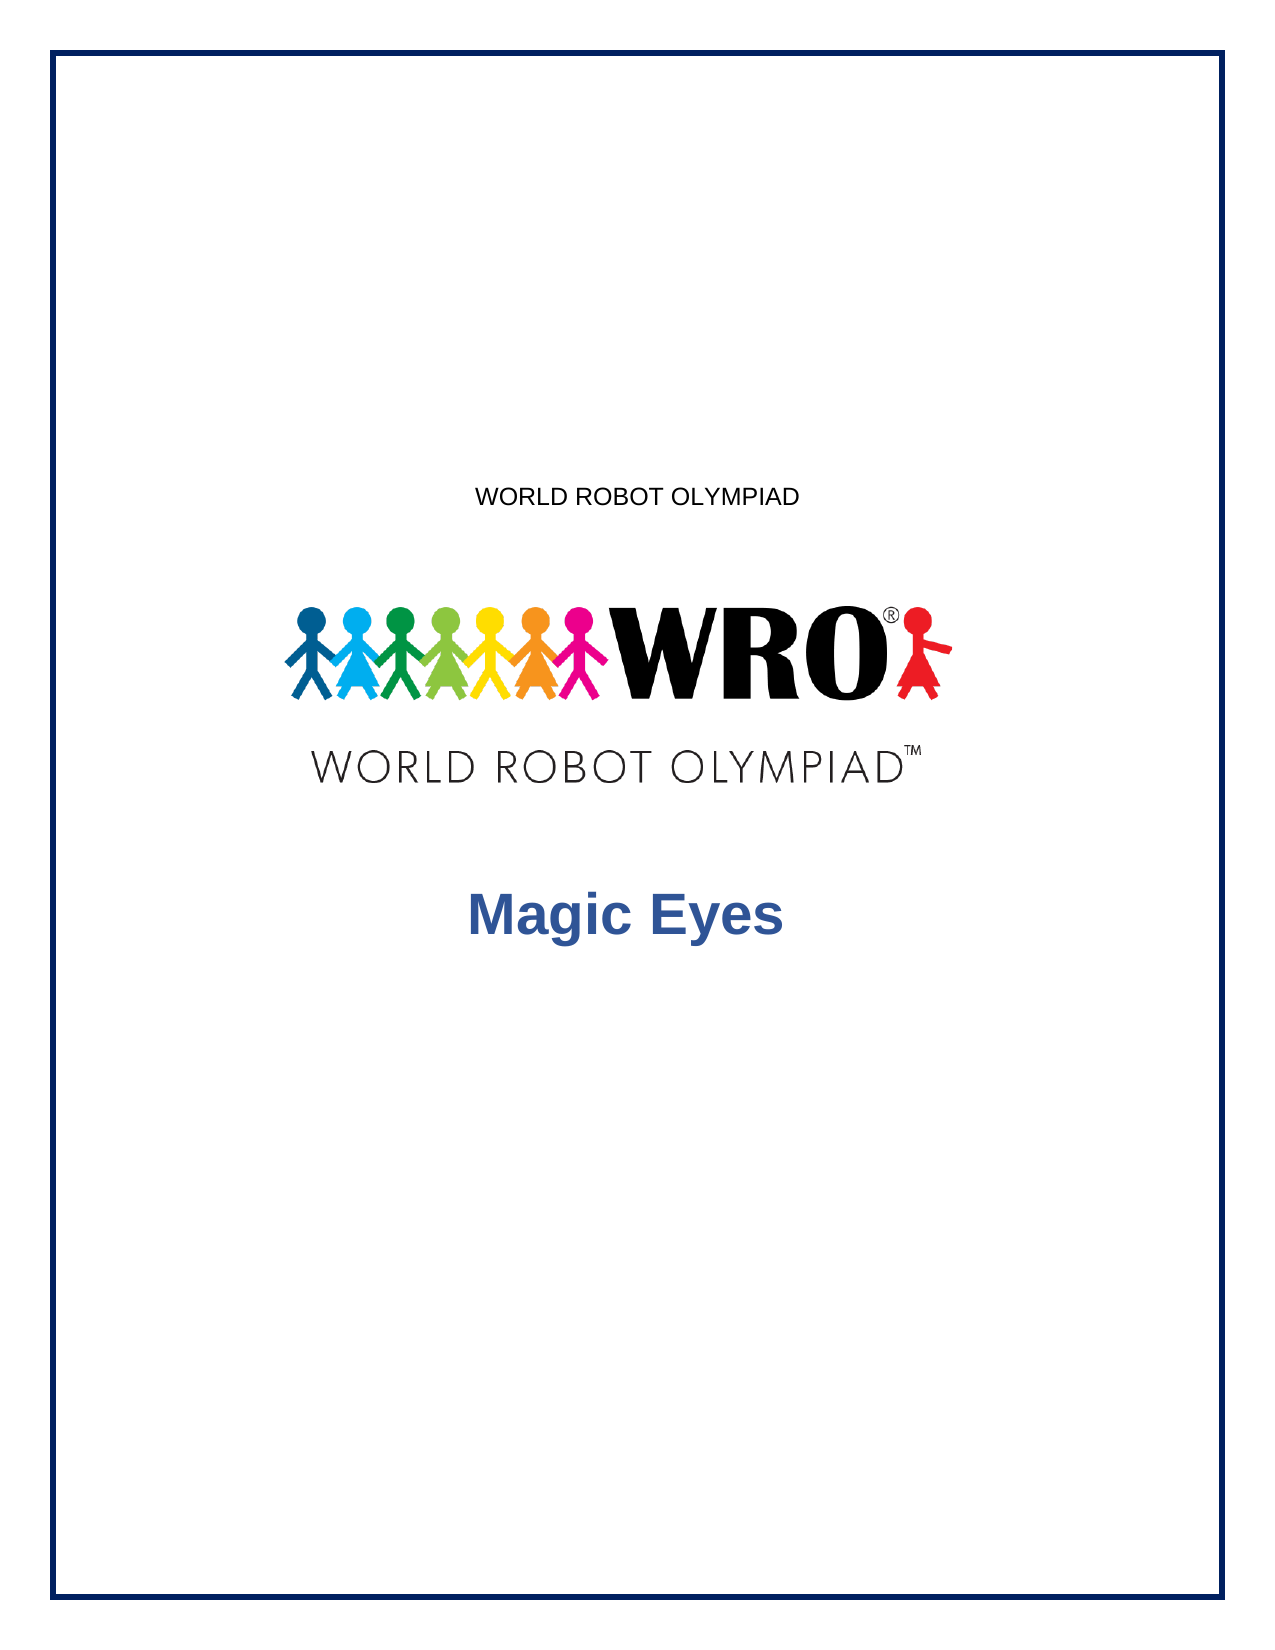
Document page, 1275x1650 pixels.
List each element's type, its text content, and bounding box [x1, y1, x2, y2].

text WORLD ROBOT OLYMPIAD [177, 481, 1098, 510]
picture [284, 606, 953, 801]
